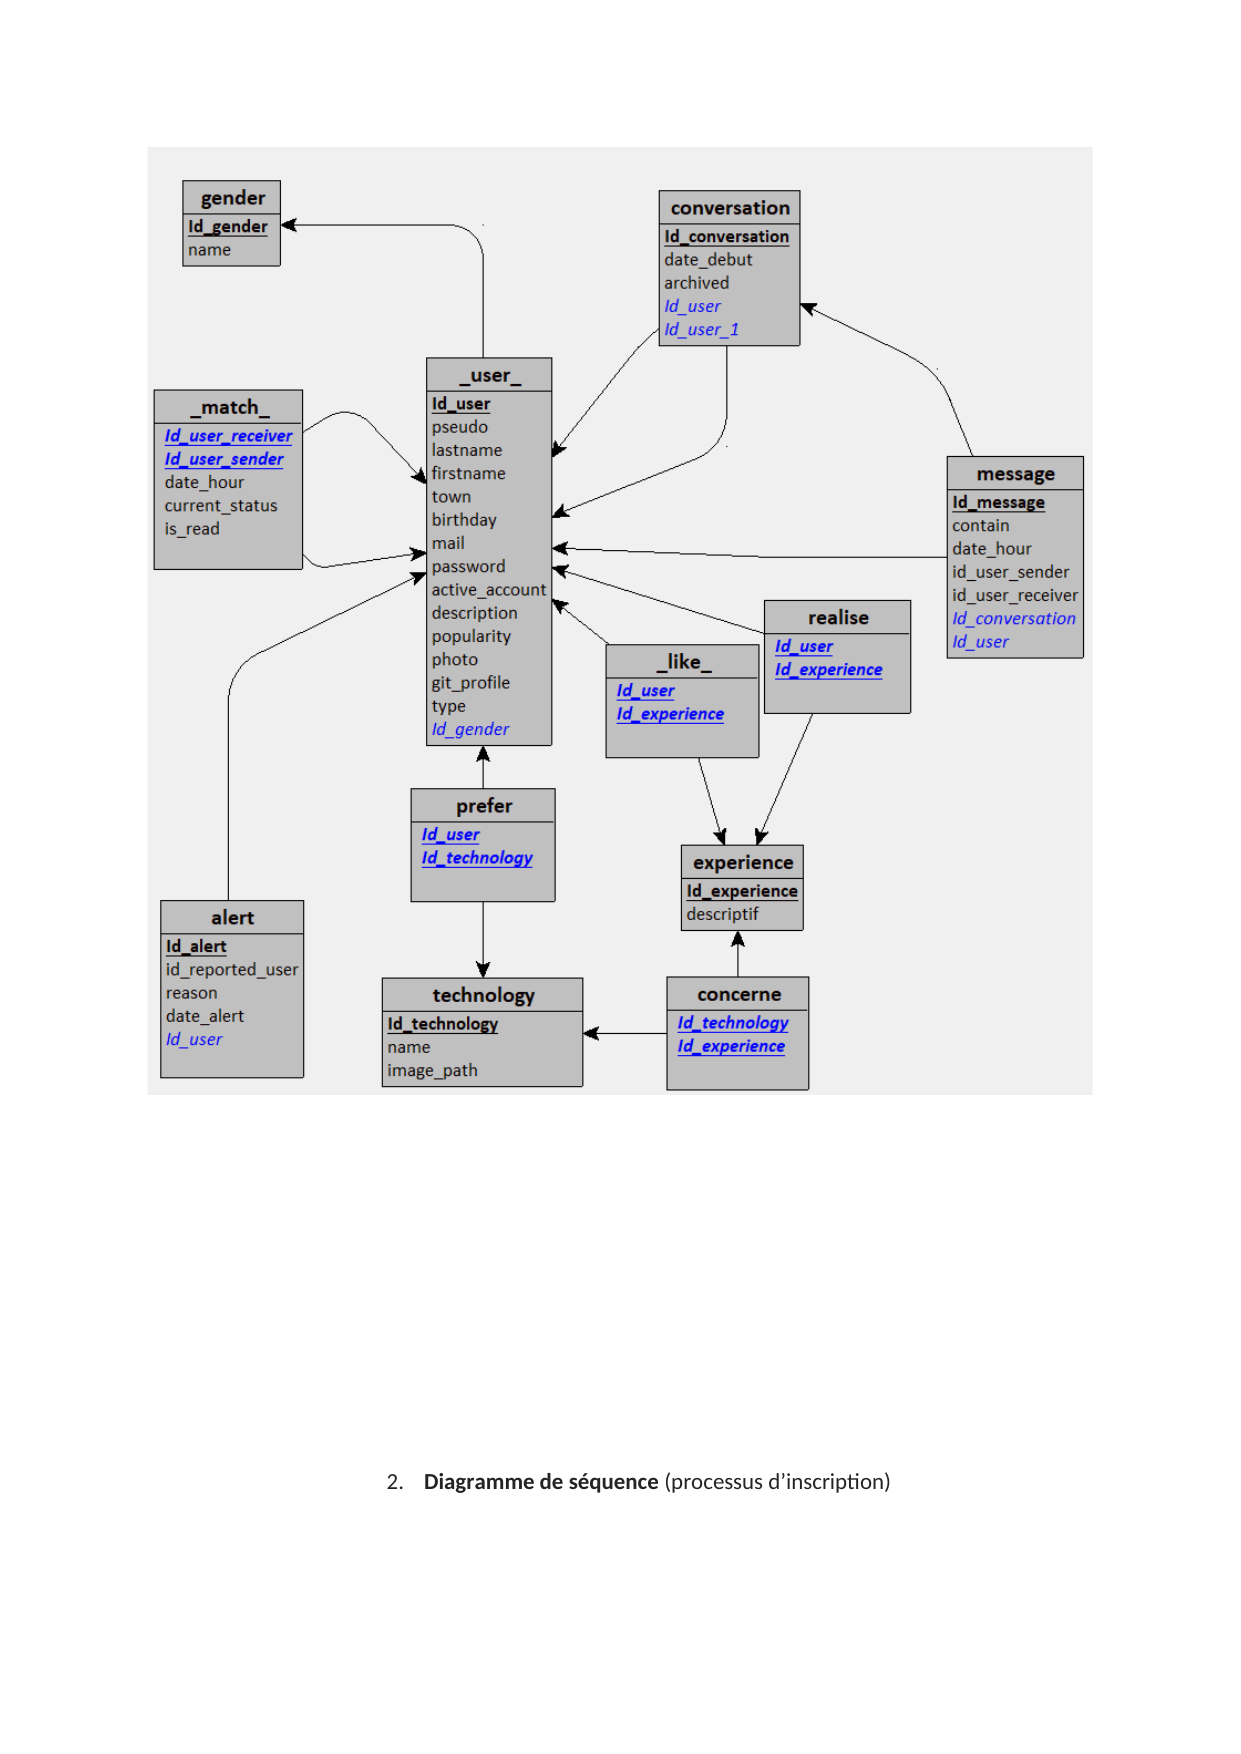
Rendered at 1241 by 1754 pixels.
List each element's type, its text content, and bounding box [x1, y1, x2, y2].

list Diagramme de séquence (processus d’inscription) [185, 1467, 1093, 1495]
picture [147, 147, 1093, 1095]
